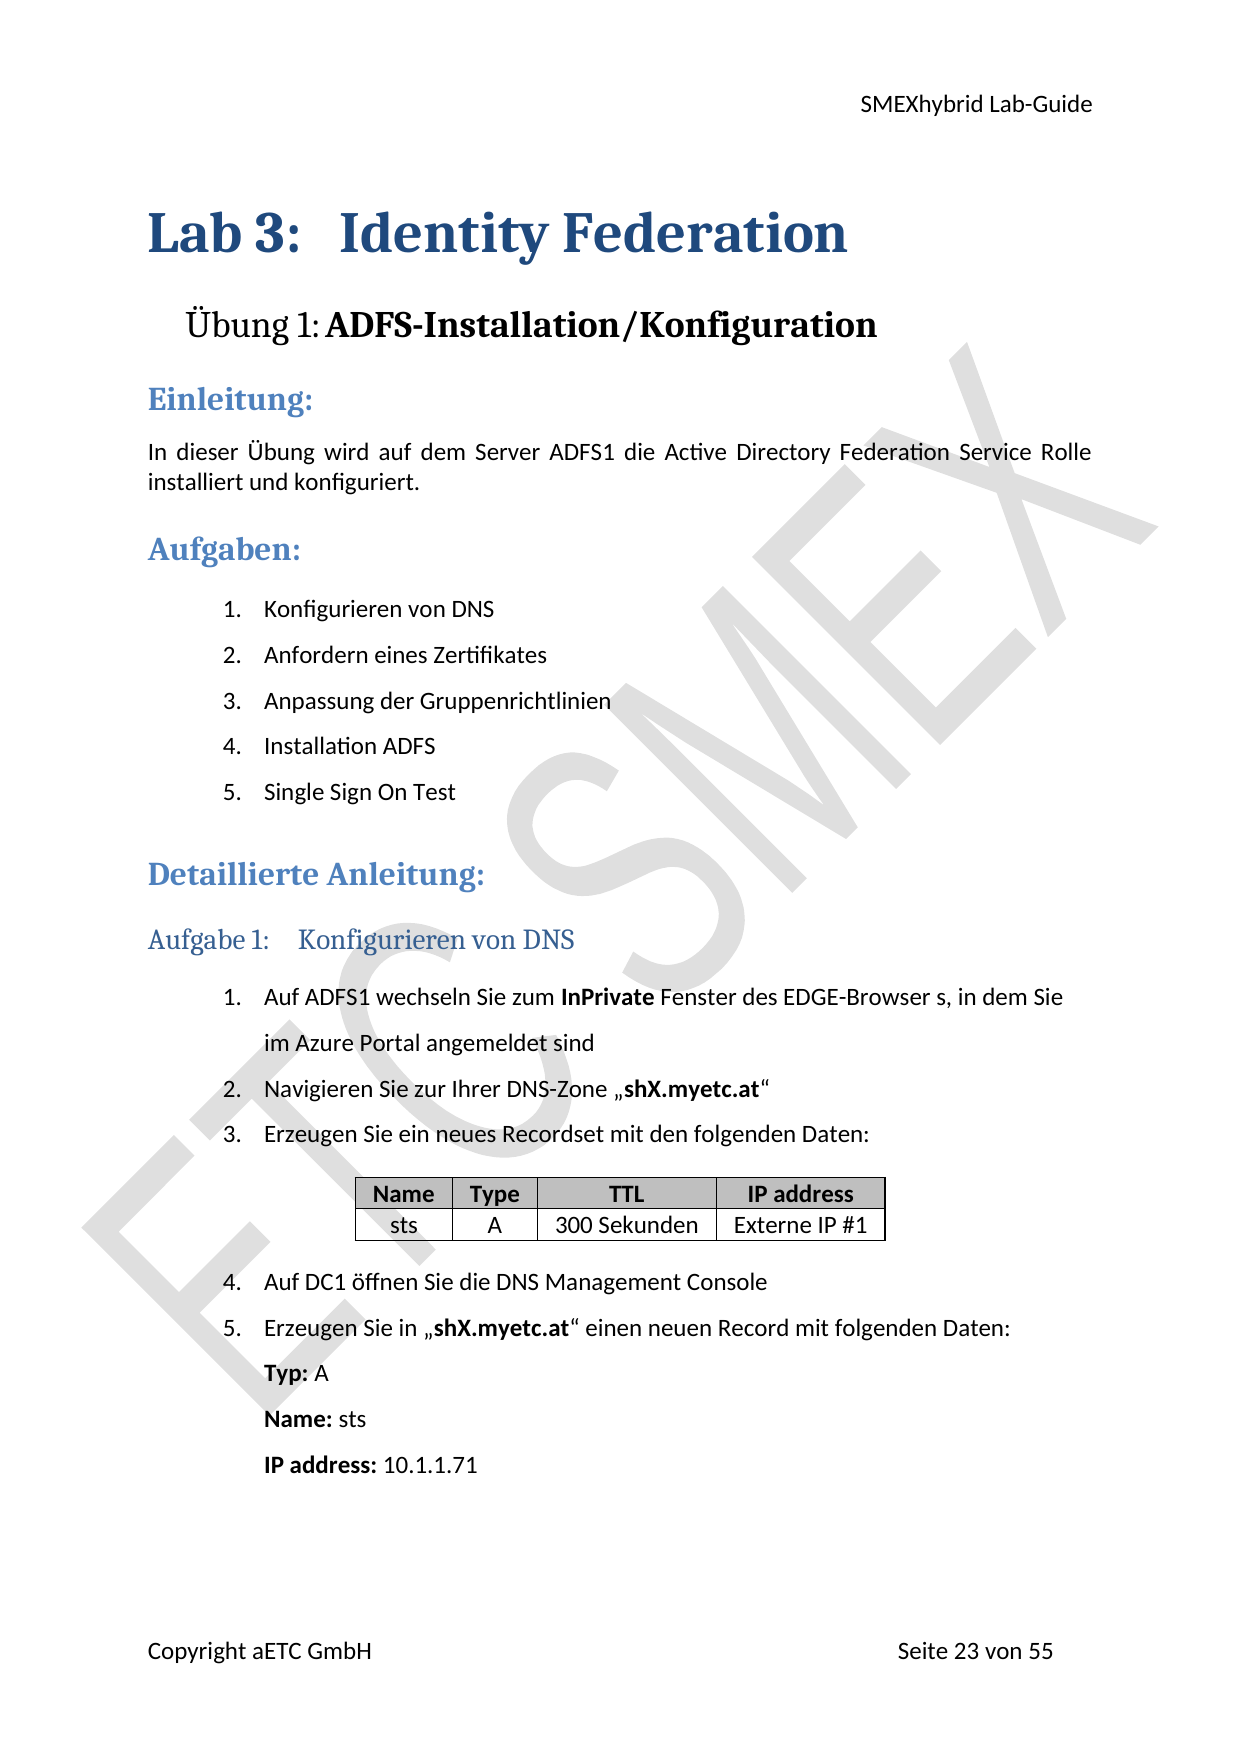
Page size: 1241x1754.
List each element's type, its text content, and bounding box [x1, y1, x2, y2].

list Erzeugen Sie in „shX.myetc.at“ einen neuen Record mit folgenden Daten: [223, 1312, 1093, 1342]
list Typ: A [264, 1357, 1093, 1388]
subtitle ADFS-Installation/Konfiguration [185, 304, 1093, 347]
subtitle Aufgaben: [148, 530, 1093, 568]
table_header IP address [717, 1178, 884, 1208]
table_cell Externe IP #1 [717, 1209, 884, 1240]
list IP address: 10.1.1.71 [264, 1449, 1093, 1479]
subtitle Konfigurieren von DNS [148, 923, 1093, 956]
subtitle Identity Federation [148, 199, 1093, 267]
list Anfordern eines Zertifikates [223, 639, 1093, 669]
list Navigieren Sie zur Ihrer DNS-Zone „shX.myetc.at“ [223, 1073, 1093, 1103]
table_header TTL [538, 1178, 716, 1208]
subtitle Detaillierte Anleitung: [148, 855, 1093, 894]
table_cell 300 Sekunden [538, 1209, 716, 1240]
table_cell sts [356, 1209, 452, 1240]
subtitle Einleitung: [148, 381, 1093, 419]
list Konfigurieren von DNS [223, 593, 1093, 624]
list Name: sts [264, 1403, 1093, 1434]
list Installation ADFS [223, 731, 1093, 761]
list Auf ADFS1 wechseln Sie zum InPrivate Fenster des EDGE-Browser s, in dem Sie im Azure Portal angemeldet sind [223, 981, 1093, 1058]
table_header Type [453, 1178, 537, 1208]
list Anpassung der Gruppenrichtlinien [223, 685, 1093, 715]
table_header Name [356, 1178, 452, 1208]
table_cell A [453, 1209, 537, 1240]
list Erzeugen Sie ein neues Recordset mit den folgenden Daten: [223, 1118, 1093, 1149]
list Auf DC1 öffnen Sie die DNS Management Console [223, 1266, 1093, 1296]
list Single Sign On Test [223, 776, 1093, 807]
text In dieser Übung wird auf dem Server ADFS1 die Active Directory Federation Service Rolle installiert und konfiguriert. [148, 436, 1093, 497]
